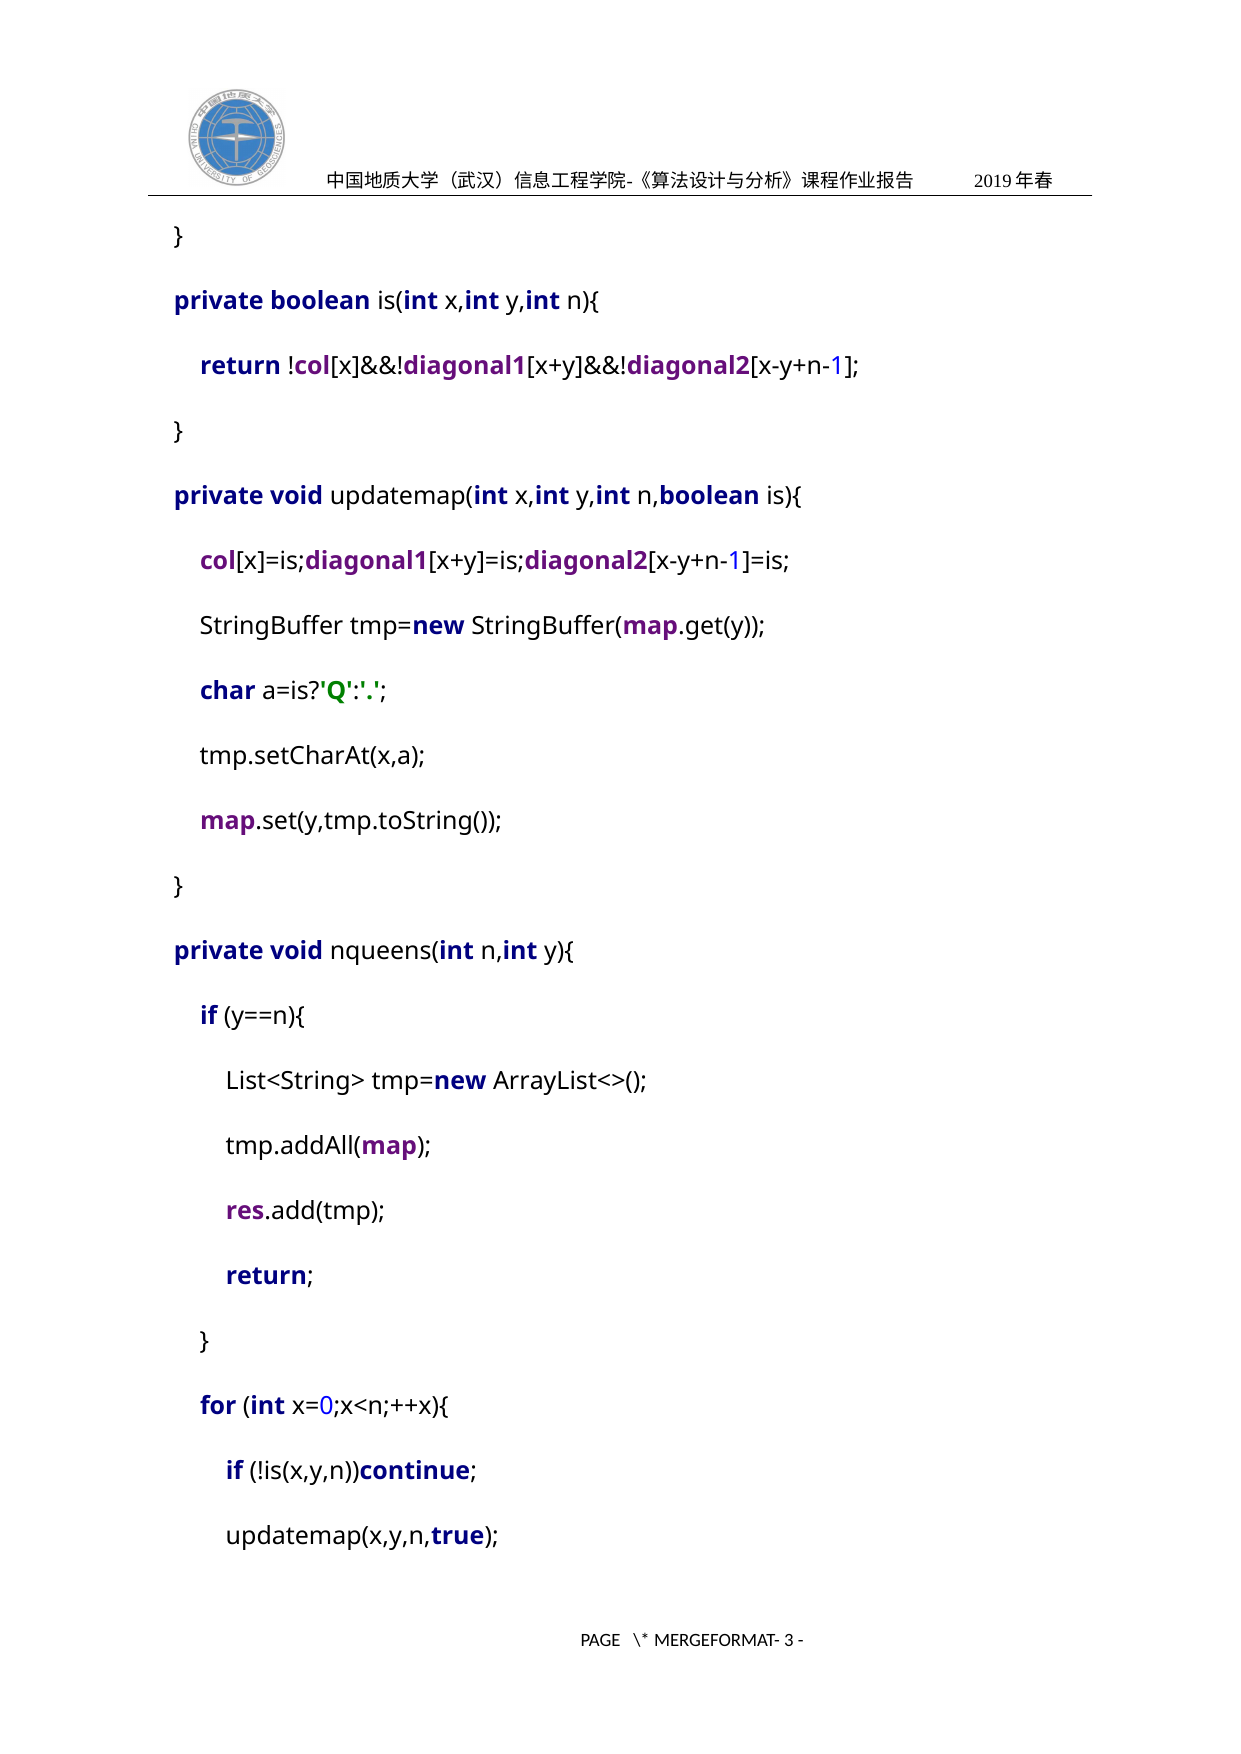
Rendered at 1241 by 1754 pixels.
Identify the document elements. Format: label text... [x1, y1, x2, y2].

text List<String> tmp=new ArrayList<>(); [148, 1047, 1092, 1112]
text StringBuffer tmp=new StringBuffer(map.get(y)); [148, 592, 1092, 657]
text updatemap(x,y,n,true); [148, 1502, 1092, 1567]
text return !col[x]&&!diagonal1[x+y]&&!diagonal2[x-y+n-1]; [148, 332, 1092, 397]
text map.set(y,tmp.toString()); [148, 787, 1092, 852]
text private boolean is(int x,int y,int n){ [148, 267, 1092, 332]
text col[x]=is;diagonal1[x+y]=is;diagonal2[x-y+n-1]=is; [148, 527, 1092, 592]
text for (int x=0;x<n;++x){ [148, 1372, 1092, 1437]
picture [187, 88, 286, 187]
text if (y==n){ [148, 982, 1092, 1047]
text if (!is(x,y,n))continue; [148, 1437, 1092, 1502]
text } [148, 397, 1092, 462]
text } [148, 202, 1092, 267]
text tmp.setCharAt(x,a); [148, 722, 1092, 787]
text tmp.addAll(map); [148, 1112, 1092, 1177]
text res.add(tmp); [148, 1177, 1092, 1242]
text char a=is?'Q':'.'; [148, 657, 1092, 722]
text return; [148, 1242, 1092, 1307]
text private void nqueens(int n,int y){ [148, 917, 1092, 982]
text } [148, 852, 1092, 917]
text private void updatemap(int x,int y,int n,boolean is){ [148, 462, 1092, 527]
text } [148, 1307, 1092, 1372]
